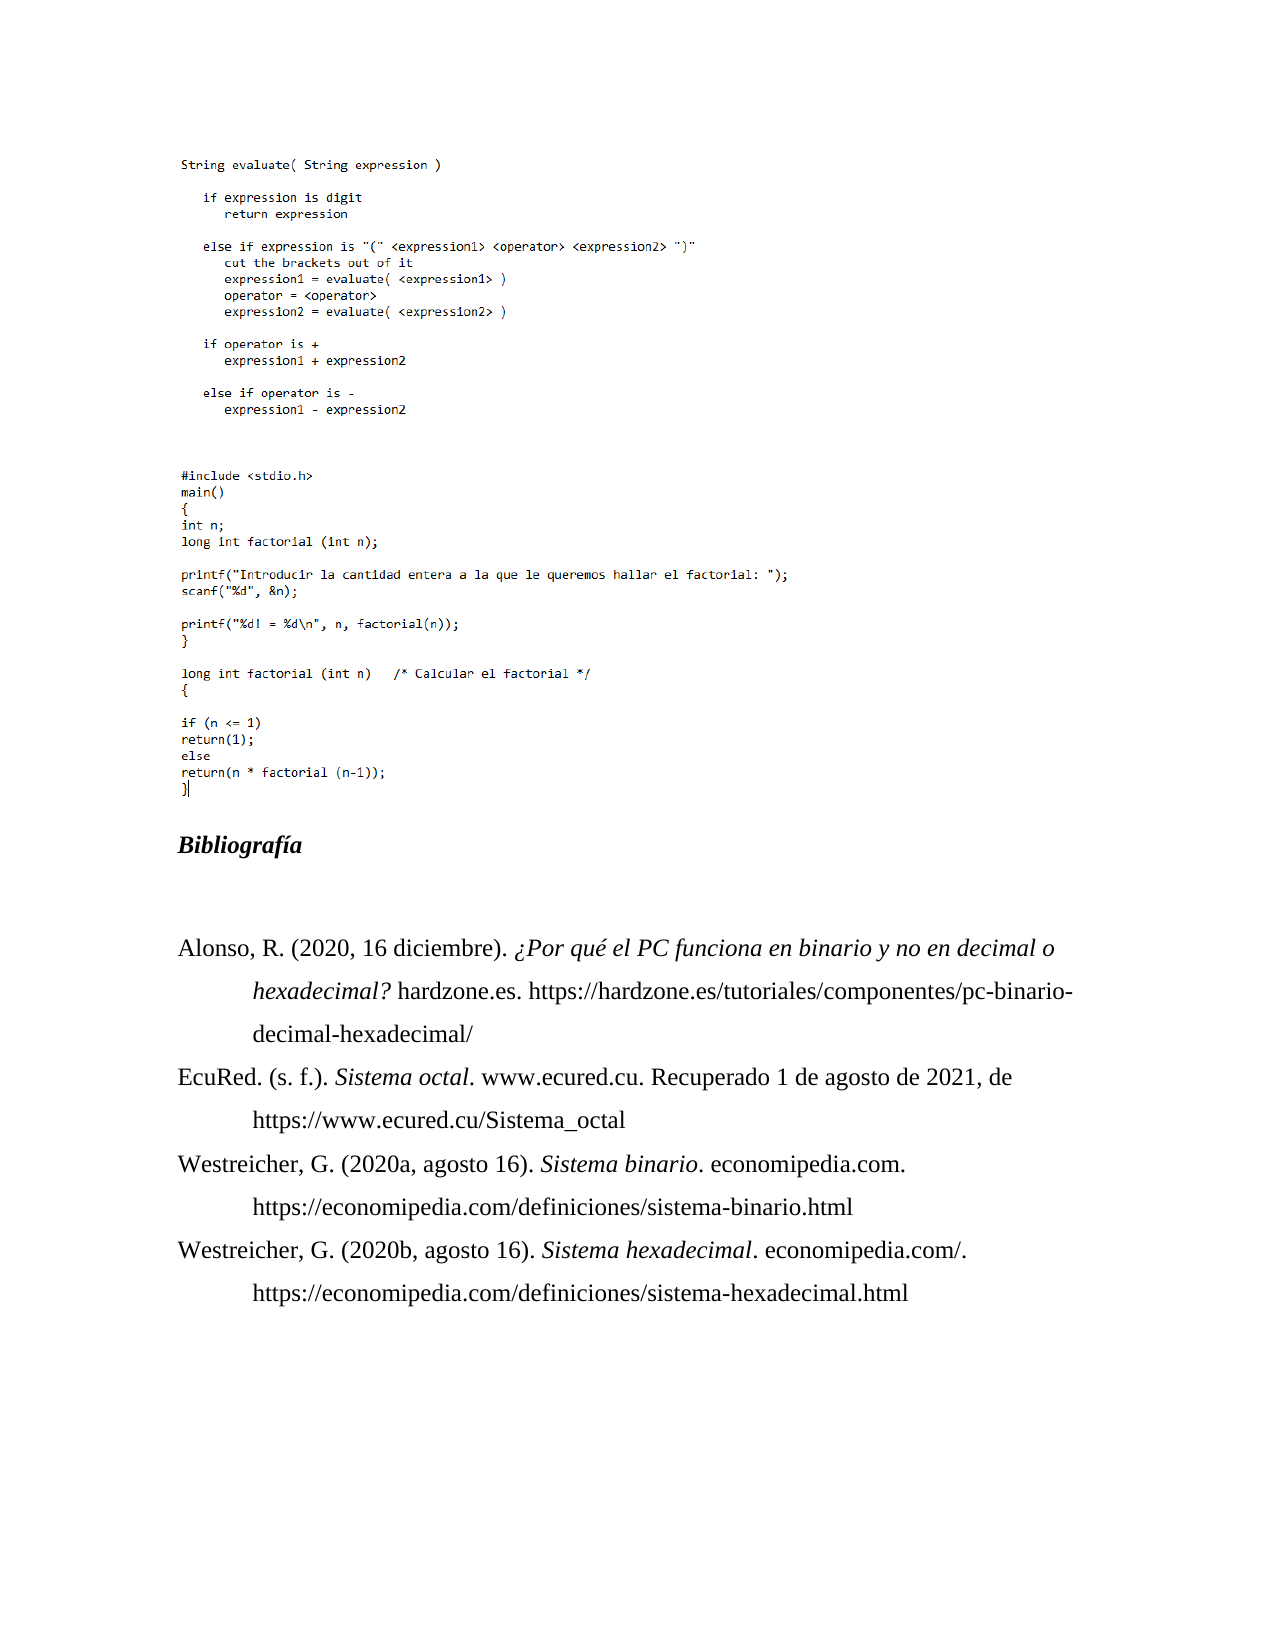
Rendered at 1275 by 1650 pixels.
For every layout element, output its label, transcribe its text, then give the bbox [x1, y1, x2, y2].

text Westreicher, G. (2020a, agosto 16). Sistema binario. economipedia.com. https://economipedia.com/definiciones/sistema-binario.html [177, 1149, 1098, 1221]
text EcuRed. (s. f.). Sistema octal. www.ecured.cu. Recuperado 1 de agosto de 2021, de https://www.ecured.cu/Sistema_octal [177, 1062, 1098, 1134]
text Alonso, R. (2020, 16 diciembre). ¿Por qué el PC funciona en binario y no en decimal o hexadecimal? hardzone.es. https://hardzone.es/tutoriales/componentes/pc-binario-decimal-hexadecimal/ [177, 933, 1098, 1048]
text Westreicher, G. (2020b, agosto 16). Sistema hexadecimal. economipedia.com/. https://economipedia.com/definiciones/sistema-hexadecimal.html [177, 1235, 1098, 1307]
picture [177, 147, 714, 434]
text Bibliografía [177, 830, 1098, 859]
picture [177, 464, 792, 800]
